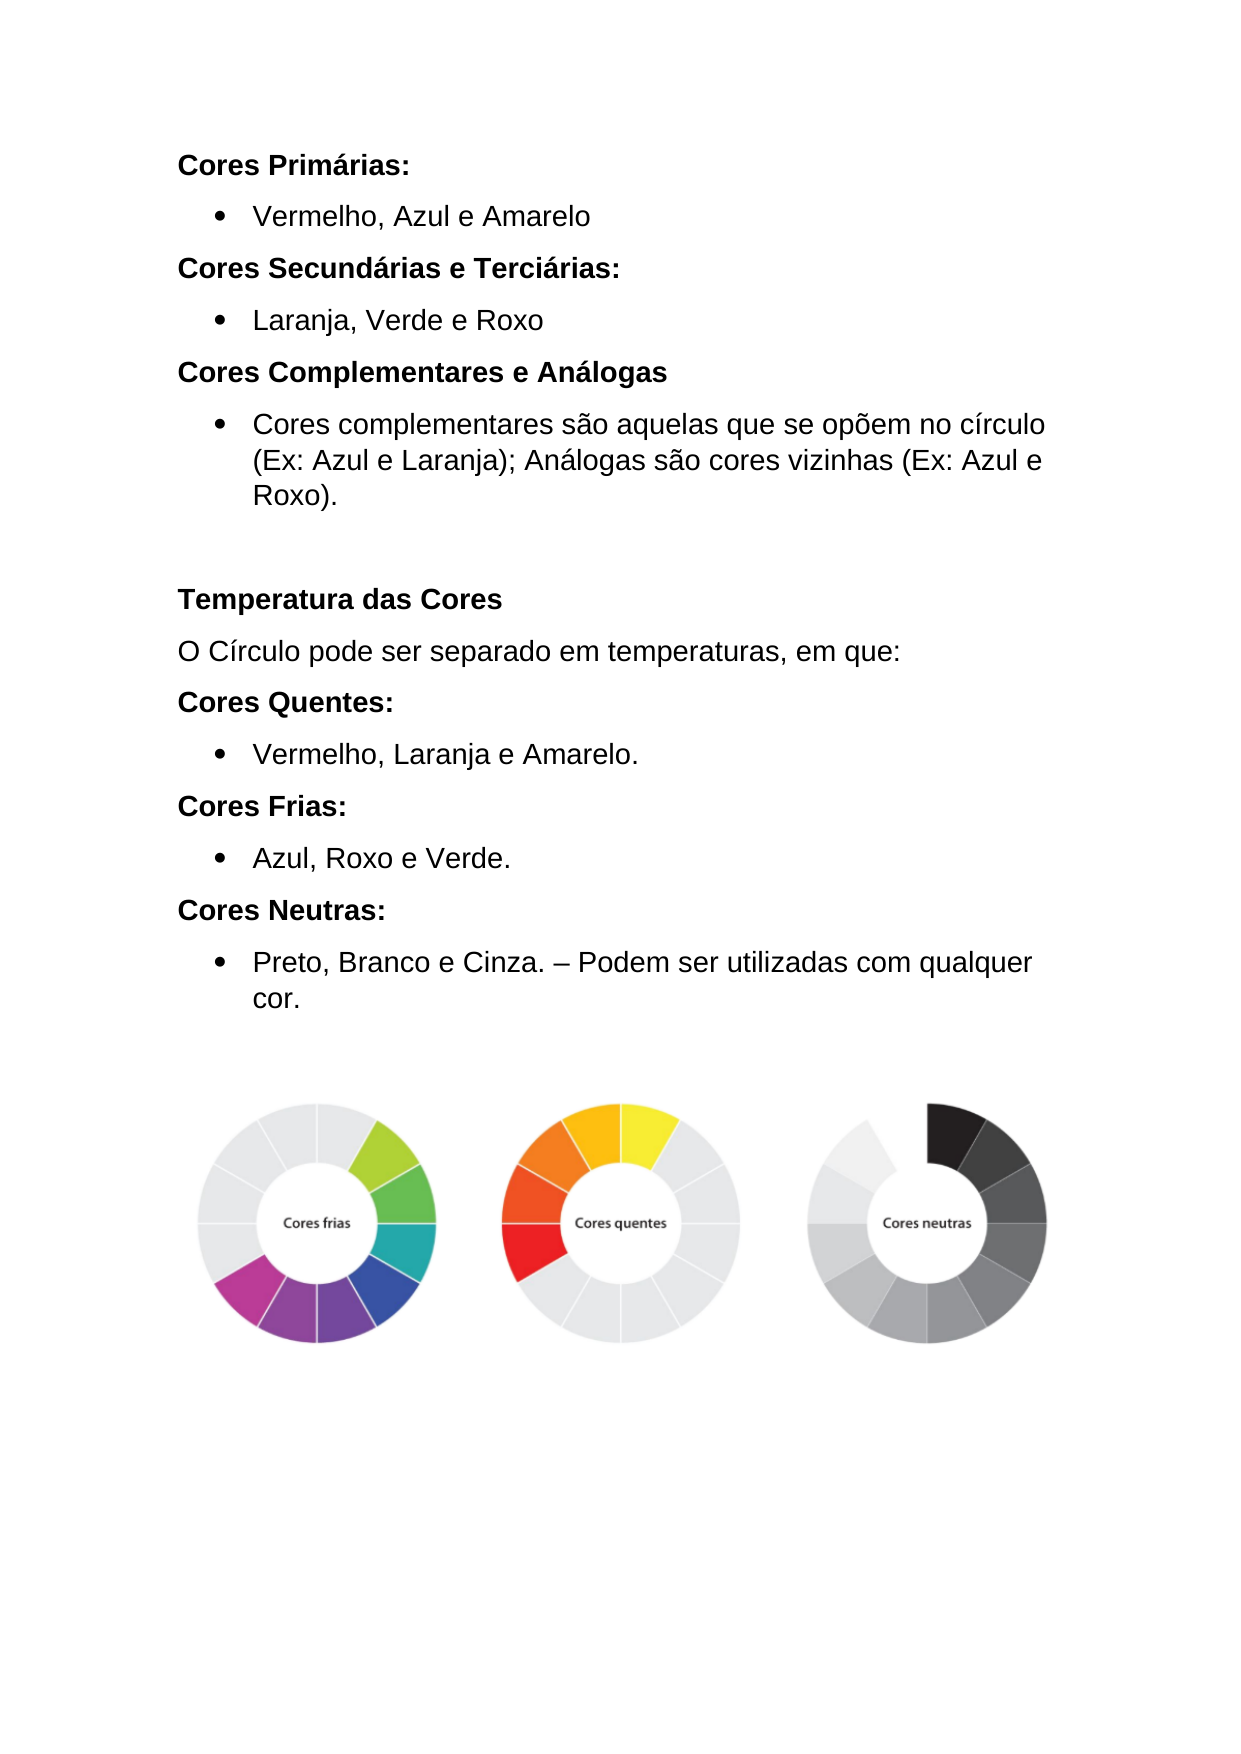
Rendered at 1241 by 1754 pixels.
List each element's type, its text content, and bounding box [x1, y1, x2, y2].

list Laranja, Verde e Roxo [215, 303, 1063, 337]
text Cores Frias: [177, 789, 1063, 823]
list Azul, Roxo e Verde. [215, 841, 1063, 875]
text Cores Quentes: [177, 686, 1063, 719]
text Cores Primárias: [177, 148, 1063, 181]
picture [177, 1084, 1063, 1369]
list Vermelho, Laranja e Amarelo. [215, 737, 1063, 771]
list Cores complementares são aquelas que se opõem no círculo (Ex: Azul e Laranja); Análogas são cores vizinhas (Ex: Azul e Roxo). [215, 407, 1063, 512]
text Cores Neutras: [177, 893, 1063, 927]
text Cores Secundárias e Terciárias: [177, 252, 1063, 285]
text Temperatura das Cores [177, 582, 1063, 615]
list Vermelho, Azul e Amarelo [215, 199, 1063, 233]
text Cores Complementares e Análogas [177, 356, 1063, 389]
list Preto, Branco e Cinza. – Podem ser utilizadas com qualquer cor. [215, 945, 1063, 1014]
text O Círculo pode ser separado em temperaturas, em que: [177, 634, 1063, 667]
